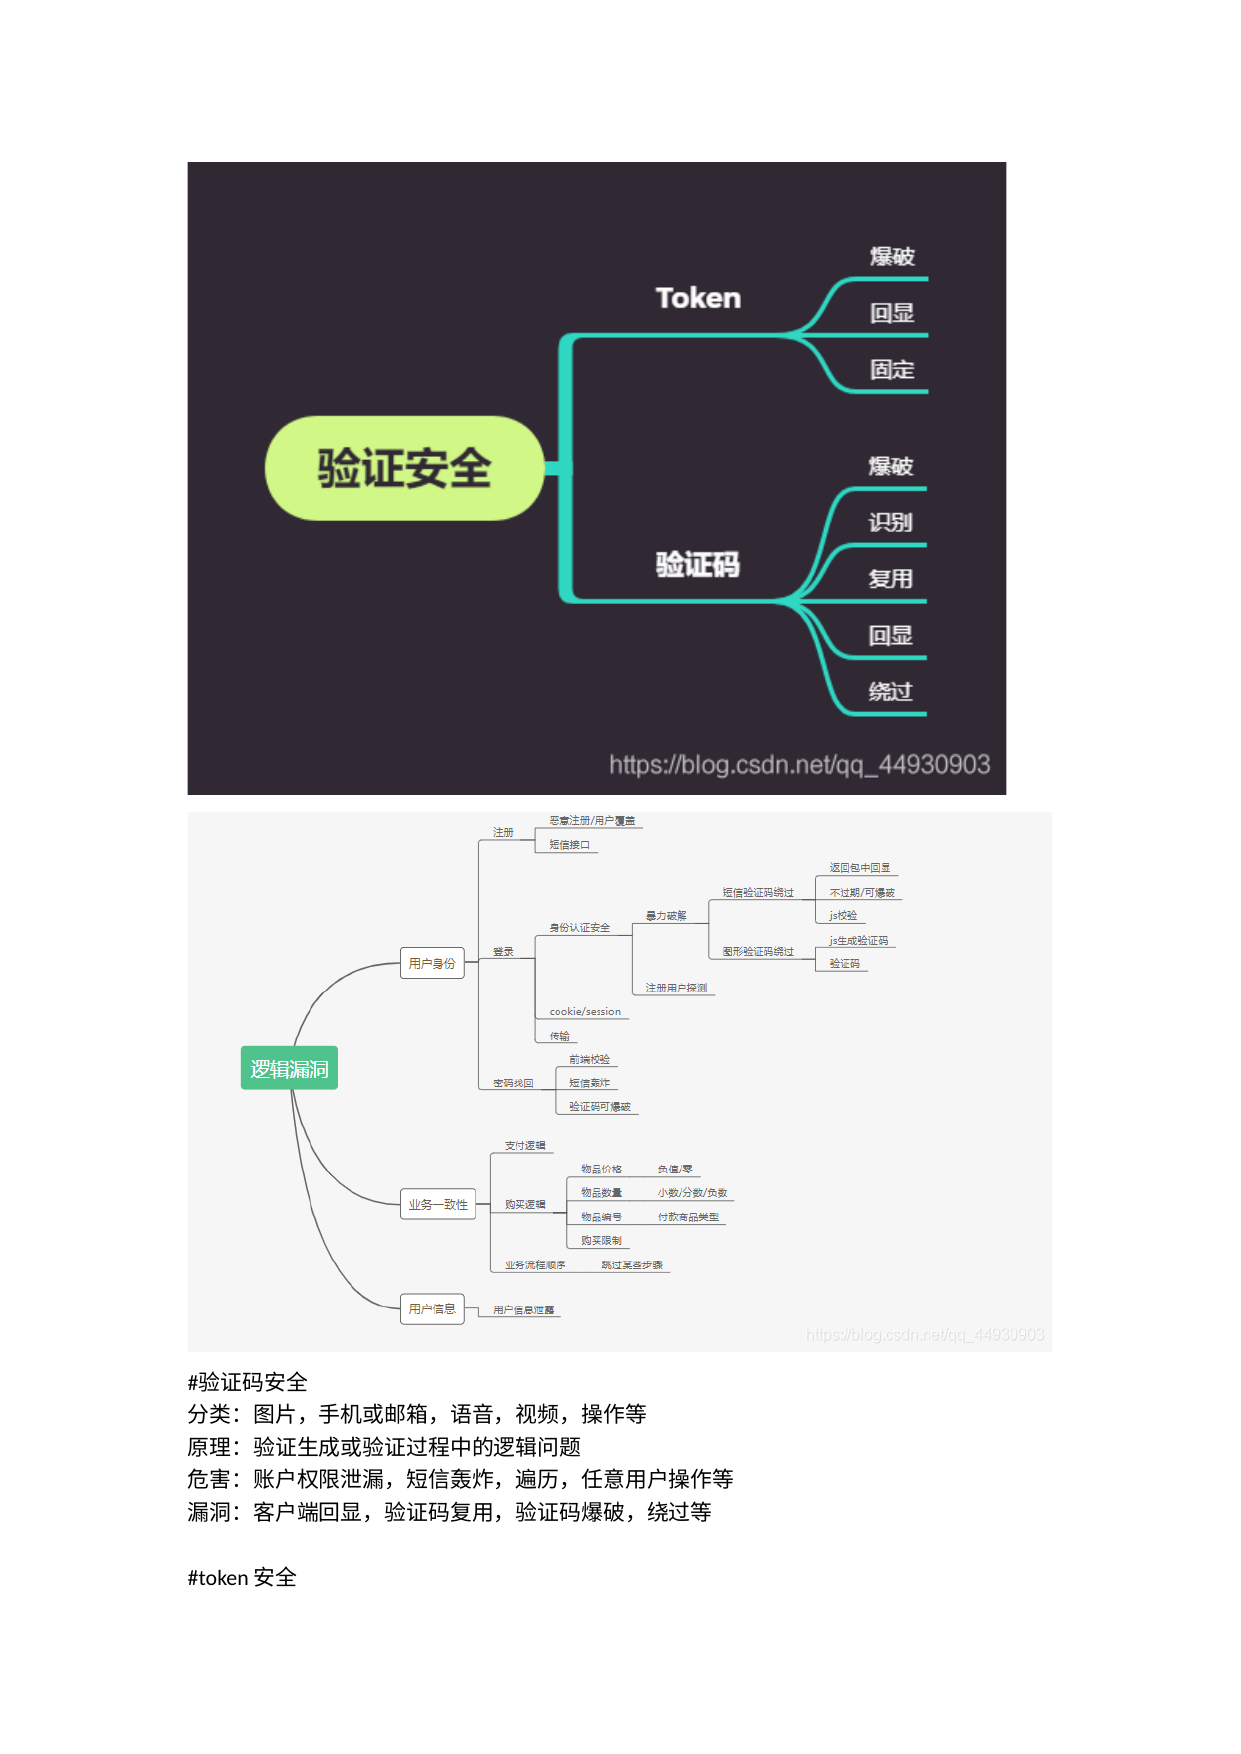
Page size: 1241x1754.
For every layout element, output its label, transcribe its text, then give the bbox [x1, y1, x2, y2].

text 原理：验证生成或验证过程中的逻辑问题 [187, 1429, 1053, 1462]
picture [187, 812, 1053, 1352]
text #验证码安全 [187, 1364, 1053, 1397]
text 危害：账户权限泄漏，短信轰炸，遍历，任意用户操作等 [187, 1462, 1053, 1494]
picture [187, 162, 1007, 795]
text 分类：图片，手机或邮箱，语音，视频，操作等 [187, 1397, 1053, 1429]
text #token安全 [187, 1559, 1053, 1592]
text 漏洞：客户端回显，验证码复用，验证码爆破，绕过等 [187, 1494, 1053, 1527]
